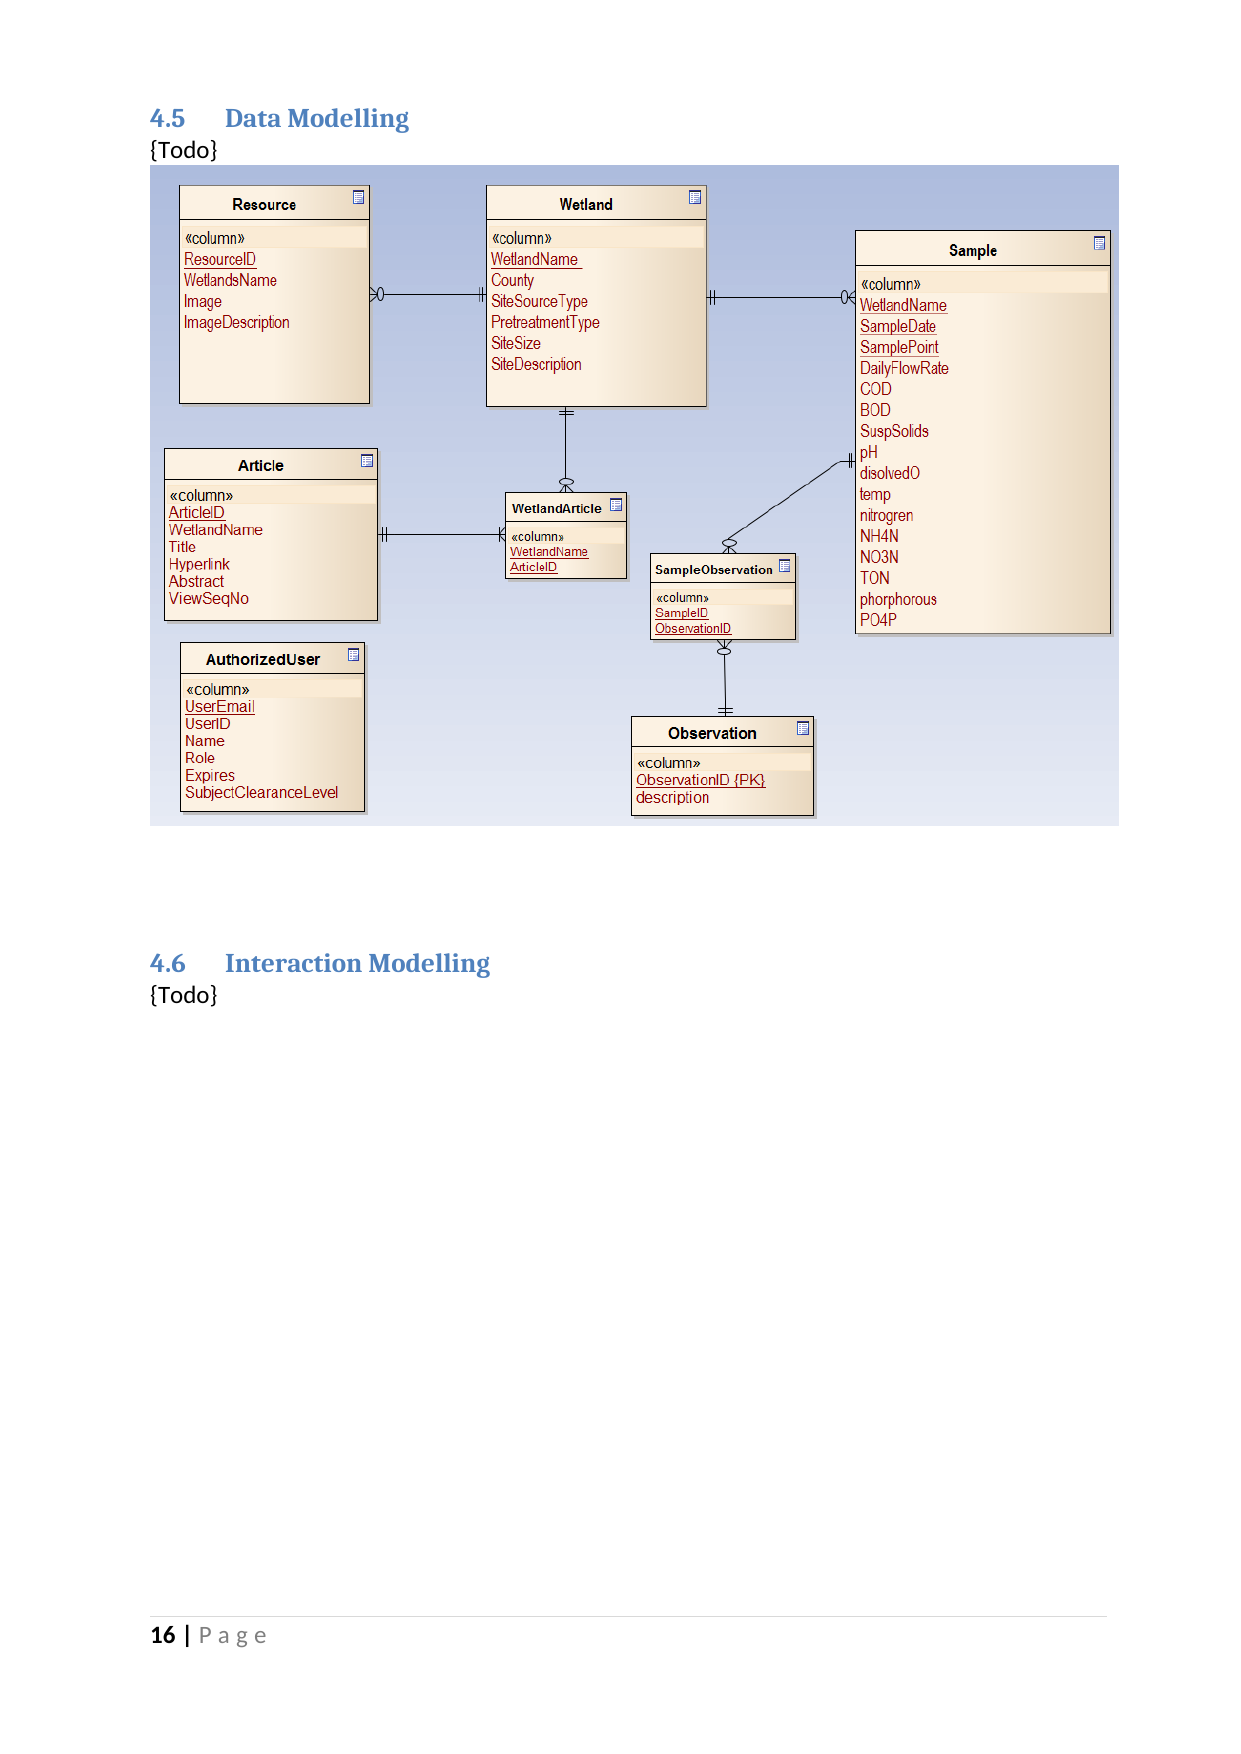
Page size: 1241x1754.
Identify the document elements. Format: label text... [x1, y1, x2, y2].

subtitle Interaction Modelling [150, 948, 1107, 979]
subtitle Data Modelling [150, 103, 1107, 134]
picture [150, 165, 1119, 826]
list {Todo} [150, 134, 1107, 165]
text {Todo} [150, 979, 1107, 1009]
